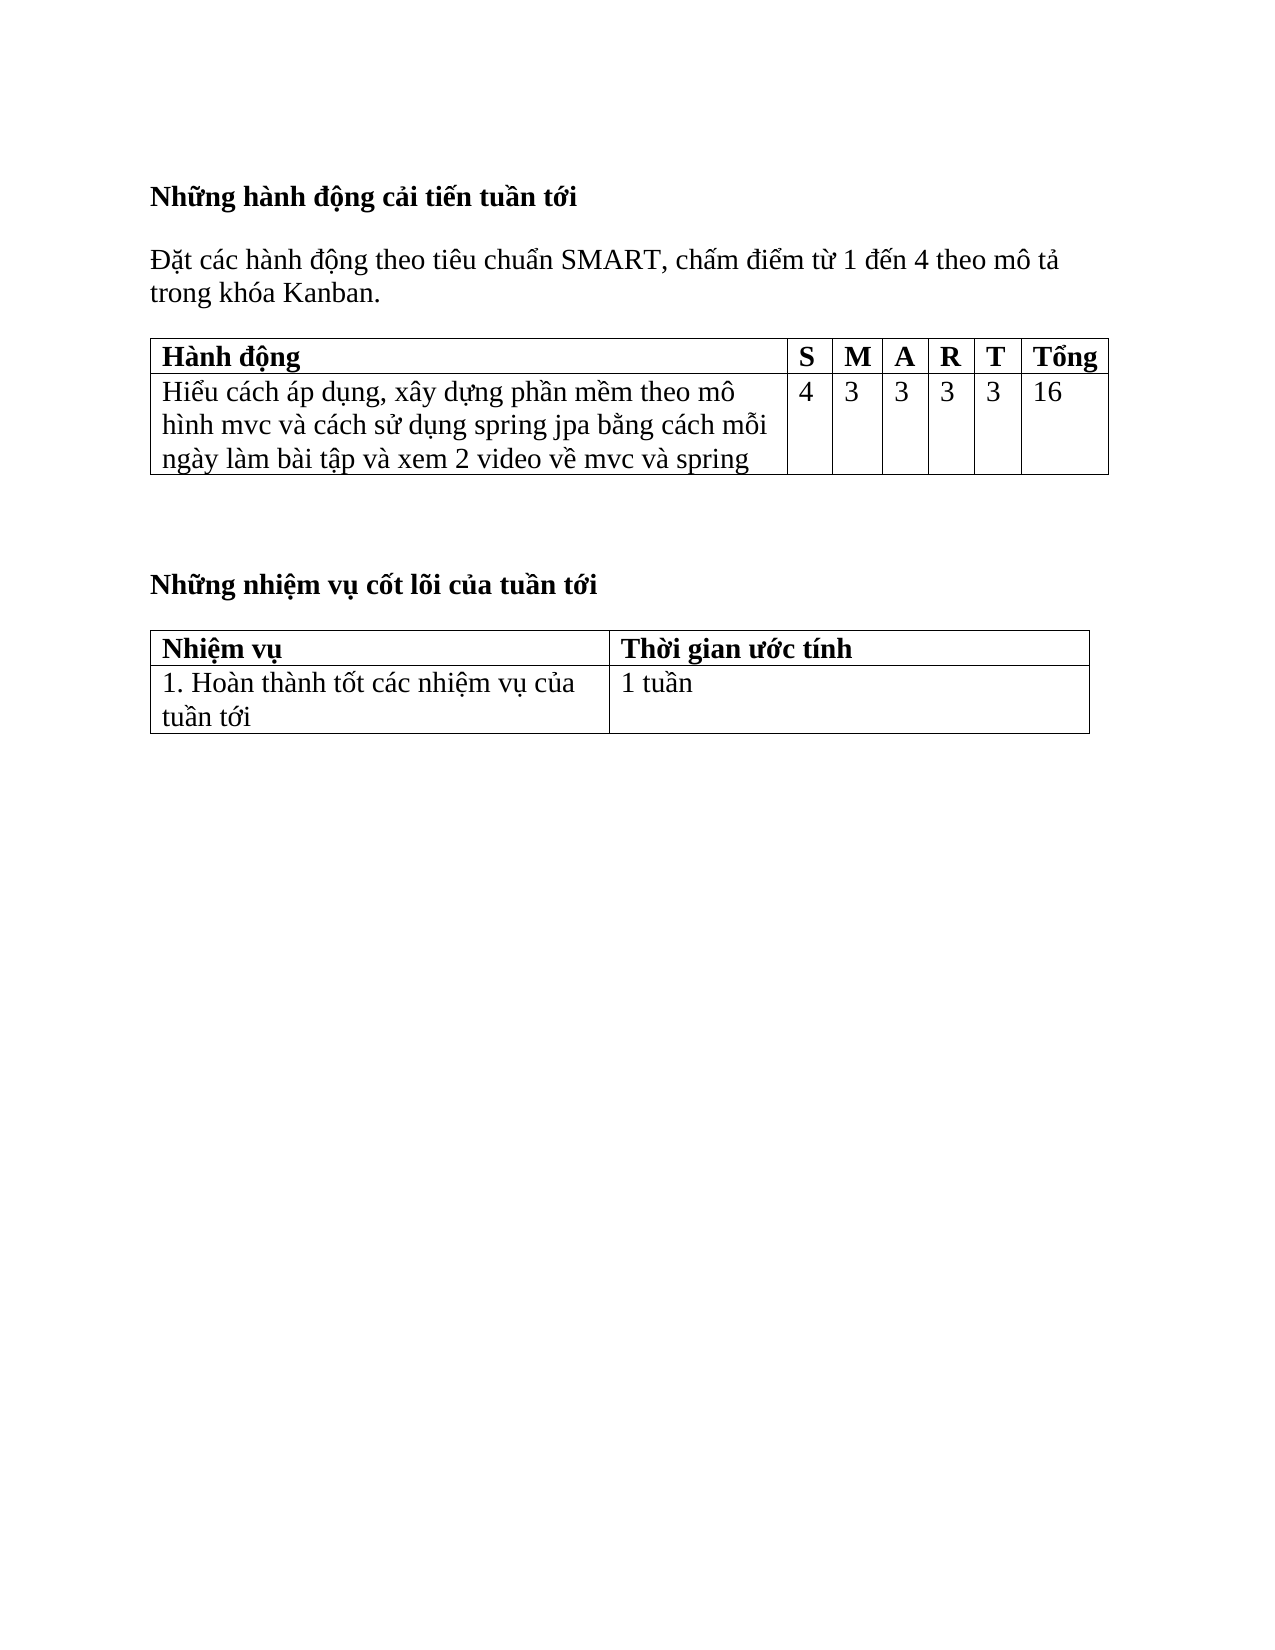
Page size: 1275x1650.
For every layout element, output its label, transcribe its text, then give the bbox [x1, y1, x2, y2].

text Những nhiệm vụ cốt lõi của tuần tới [150, 567, 1125, 601]
table_header T [975, 339, 1021, 373]
table_cell 3 [833, 374, 882, 474]
table_header Tổng [1022, 339, 1108, 373]
table_cell 1 tuần [610, 666, 1089, 733]
table_cell 16 [1022, 374, 1108, 474]
table_header M [833, 339, 882, 373]
table_header R [929, 339, 974, 373]
table_header S [788, 339, 832, 373]
table_header Nhiệm vụ [151, 631, 609, 664]
table_cell 3 [975, 374, 1021, 474]
table_cell 3 [883, 374, 928, 474]
table_header A [883, 339, 928, 373]
table_header Thời gian ước tính [610, 631, 1089, 664]
table_header Hành động [151, 339, 787, 373]
text Đặt các hành động theo tiêu chuẩn SMART, chấm điểm từ 1 đến 4 theo mô tả trong khóa Kanban. [150, 242, 1125, 309]
table_cell 1. Hoàn thành tốt các nhiệm vụ của tuần tới [151, 666, 609, 733]
table_cell 4 [788, 374, 832, 474]
table_cell Hiểu cách áp dụng, xây dựng phần mềm theo mô hình mvc và cách sử dụng spring jpa bằng cách mỗi ngày làm bài tập và xem 2 video về mvc và spring [151, 374, 787, 474]
table_cell 3 [929, 374, 974, 474]
text Những hành động cải tiến tuần tới [150, 179, 1125, 213]
